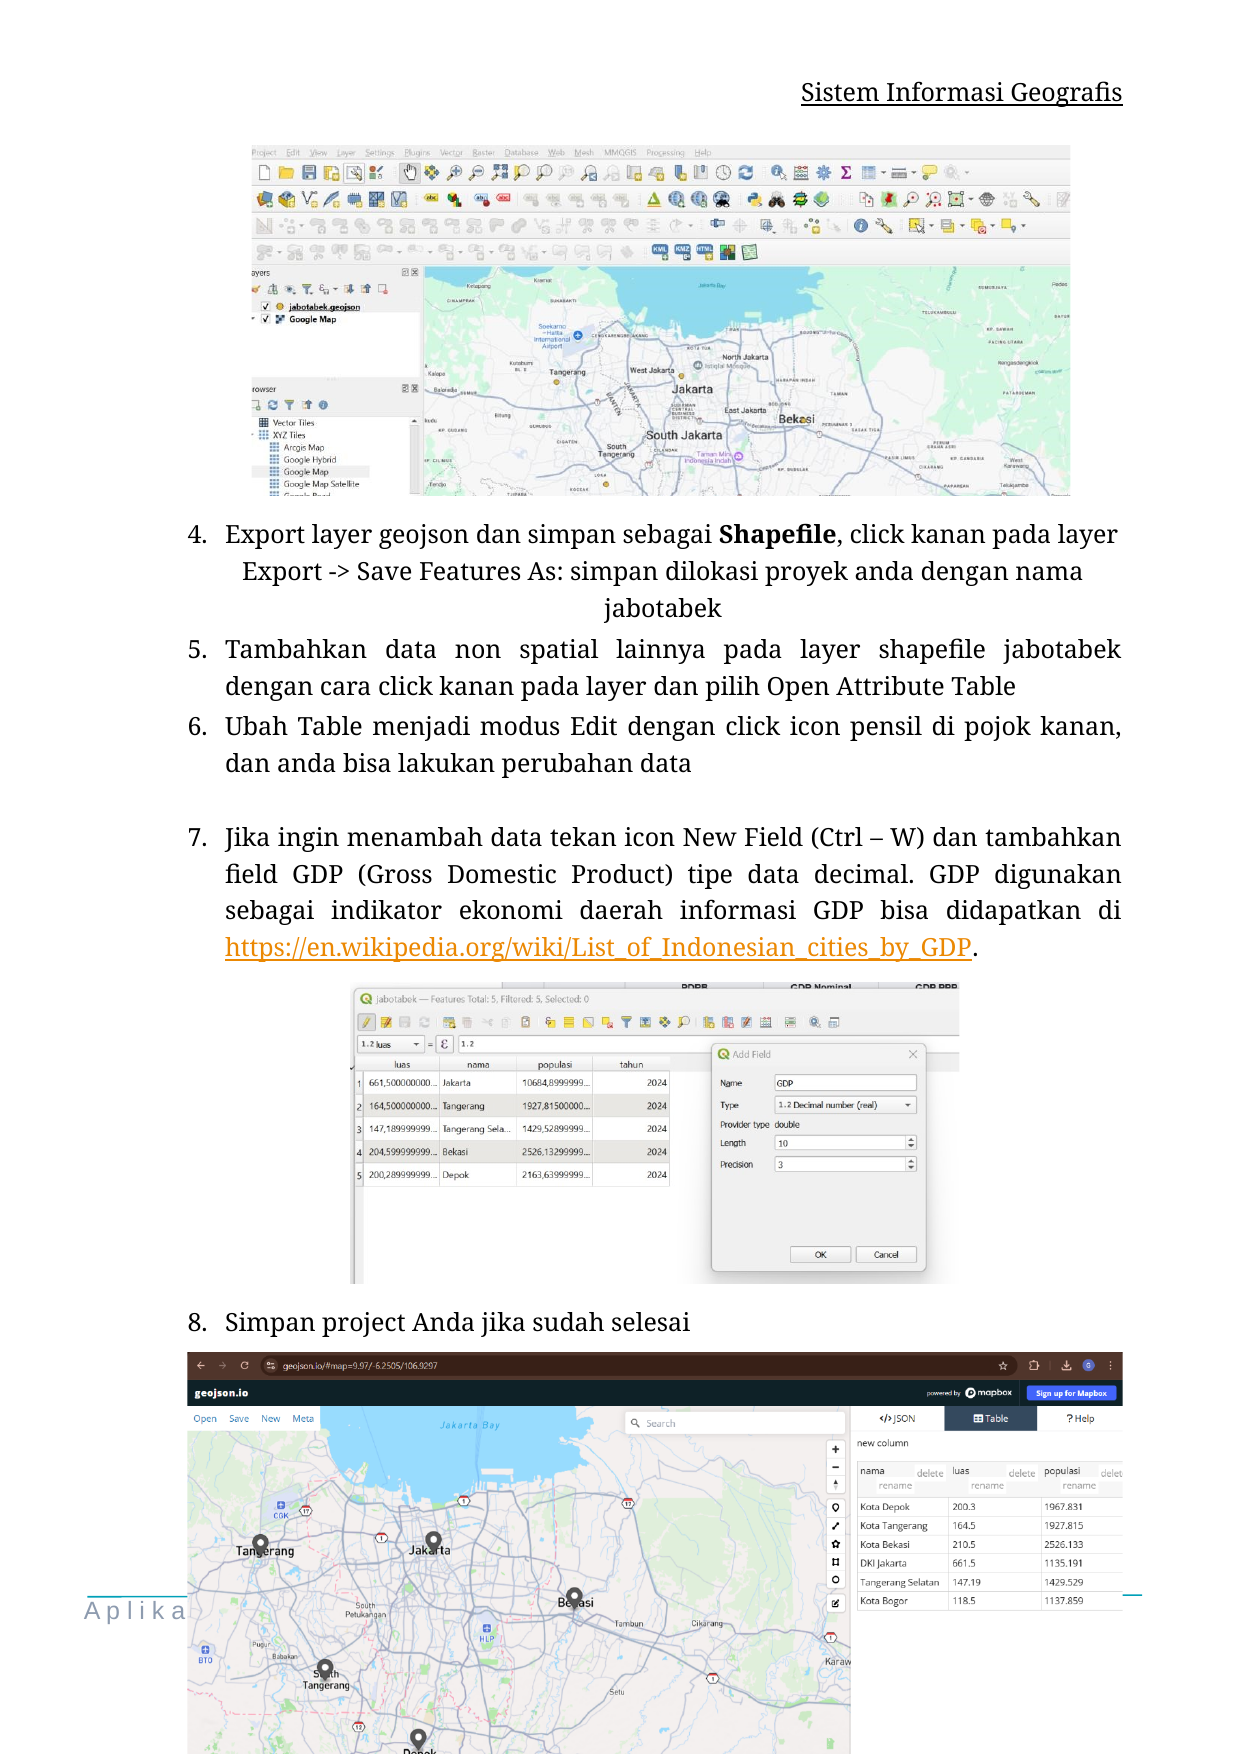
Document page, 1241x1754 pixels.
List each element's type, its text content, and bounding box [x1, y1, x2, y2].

list Export layer geojson dan simpan sebagai Shapefile, click kanan pada layer [187, 516, 1122, 550]
text Export -> Save Features As: simpan dilokasi proyek anda dengan nama jabotabek [203, 553, 1122, 624]
list Simpan project Anda jika sudah selesai [187, 1305, 1122, 1339]
list Ubah Table menjadi modus Edit dengan click icon pensil di pojok kanan, dan anda bisa lakukan perubahan data [187, 709, 1122, 779]
list Jika ingin menambah data tekan icon New Field (Ctrl – W) dan tambahkan field GDP (Gross Domestic Product) tipe data decimal. GDP digunakan sebagai indikator ekonomi daerah informasi GDP bisa didapatkan di https://en.wikipedia.org/wiki/List_of_Indonesian_cities_by_GDP. [187, 819, 1122, 964]
list Tambahkan data non spatial lainnya pada layer shapefile jabotabek dengan cara click kanan pada layer dan pilih Open Attribute Table [187, 631, 1122, 702]
picture [251, 145, 1071, 496]
picture [350, 982, 960, 1284]
picture [187, 1352, 1123, 1754]
